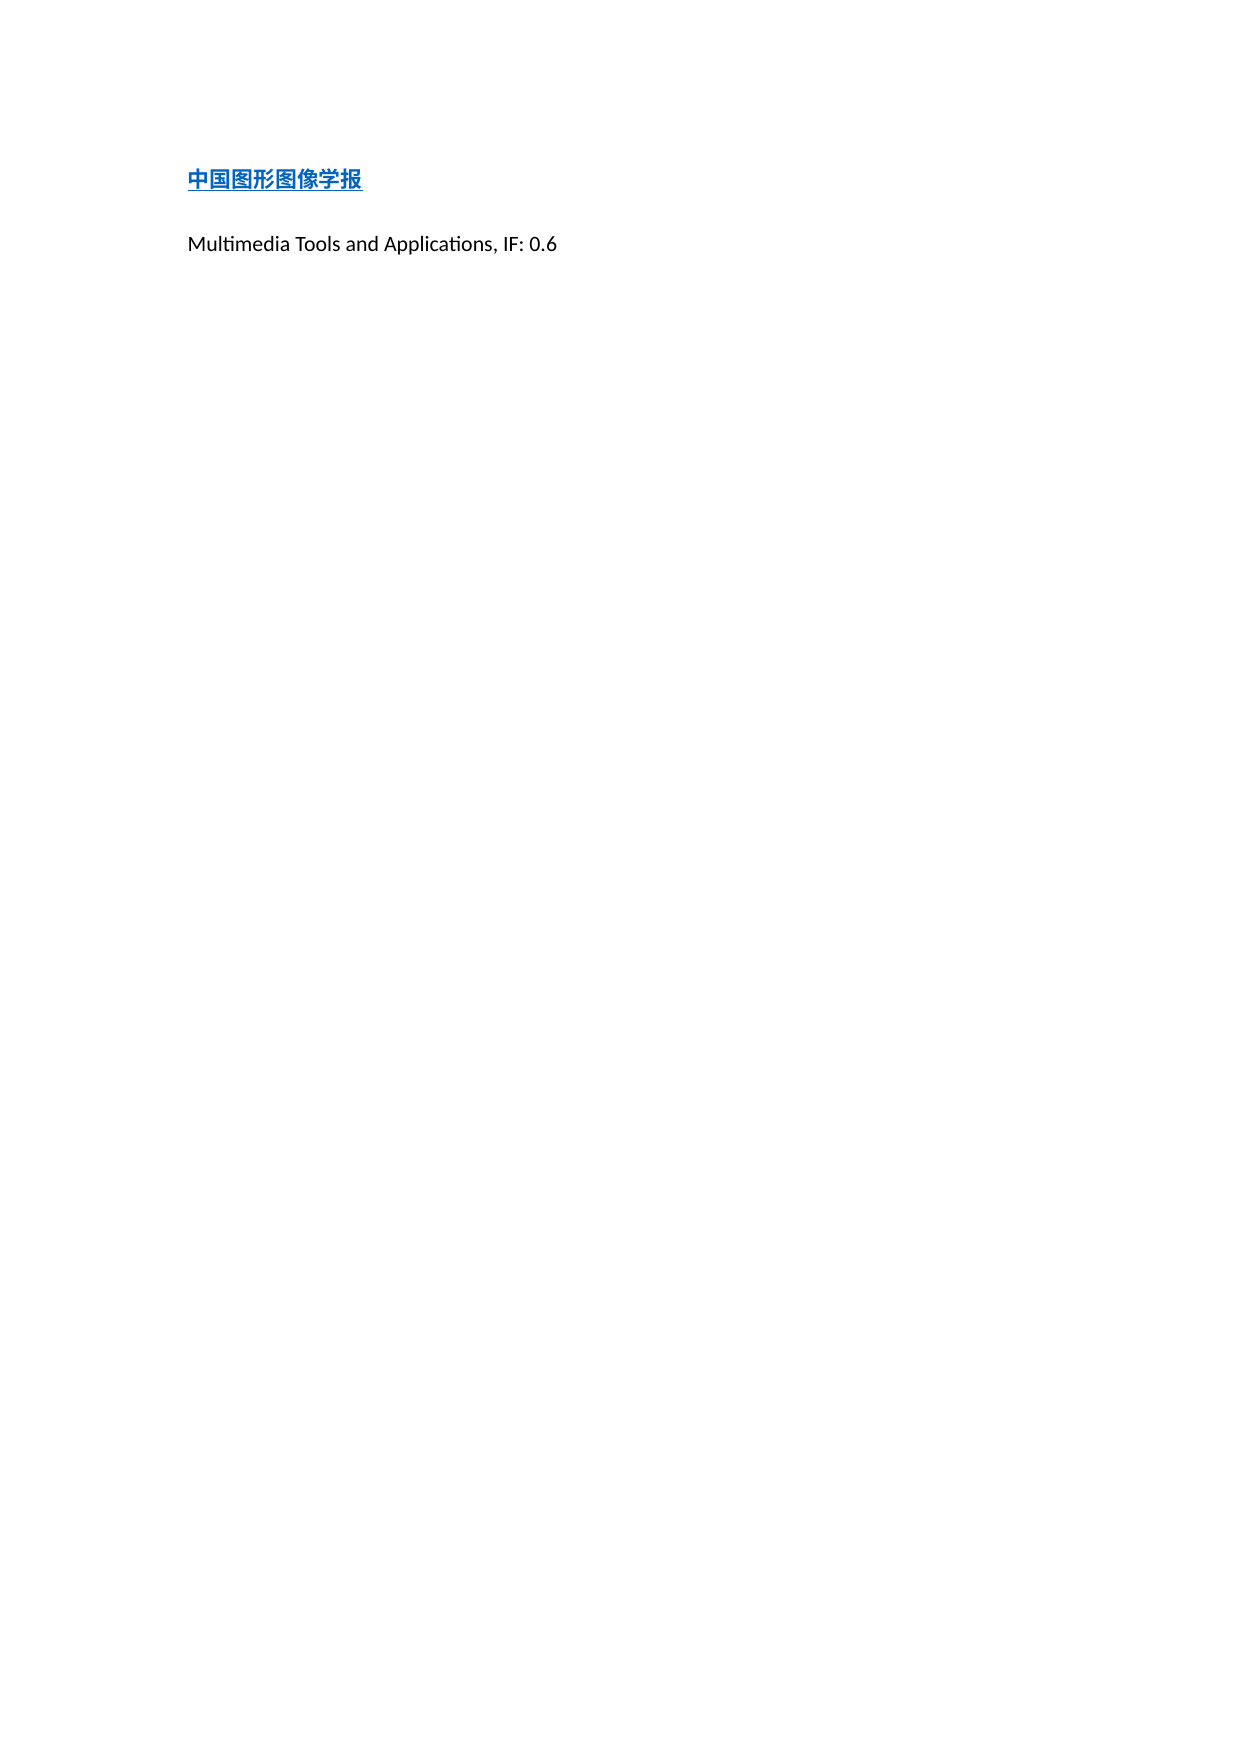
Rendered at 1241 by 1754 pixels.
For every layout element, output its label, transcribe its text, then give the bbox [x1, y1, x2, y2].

text 中国图形图像学报 [187, 162, 1053, 194]
text Multimedia Tools and Applications, IF: 0.6 [187, 227, 1053, 259]
